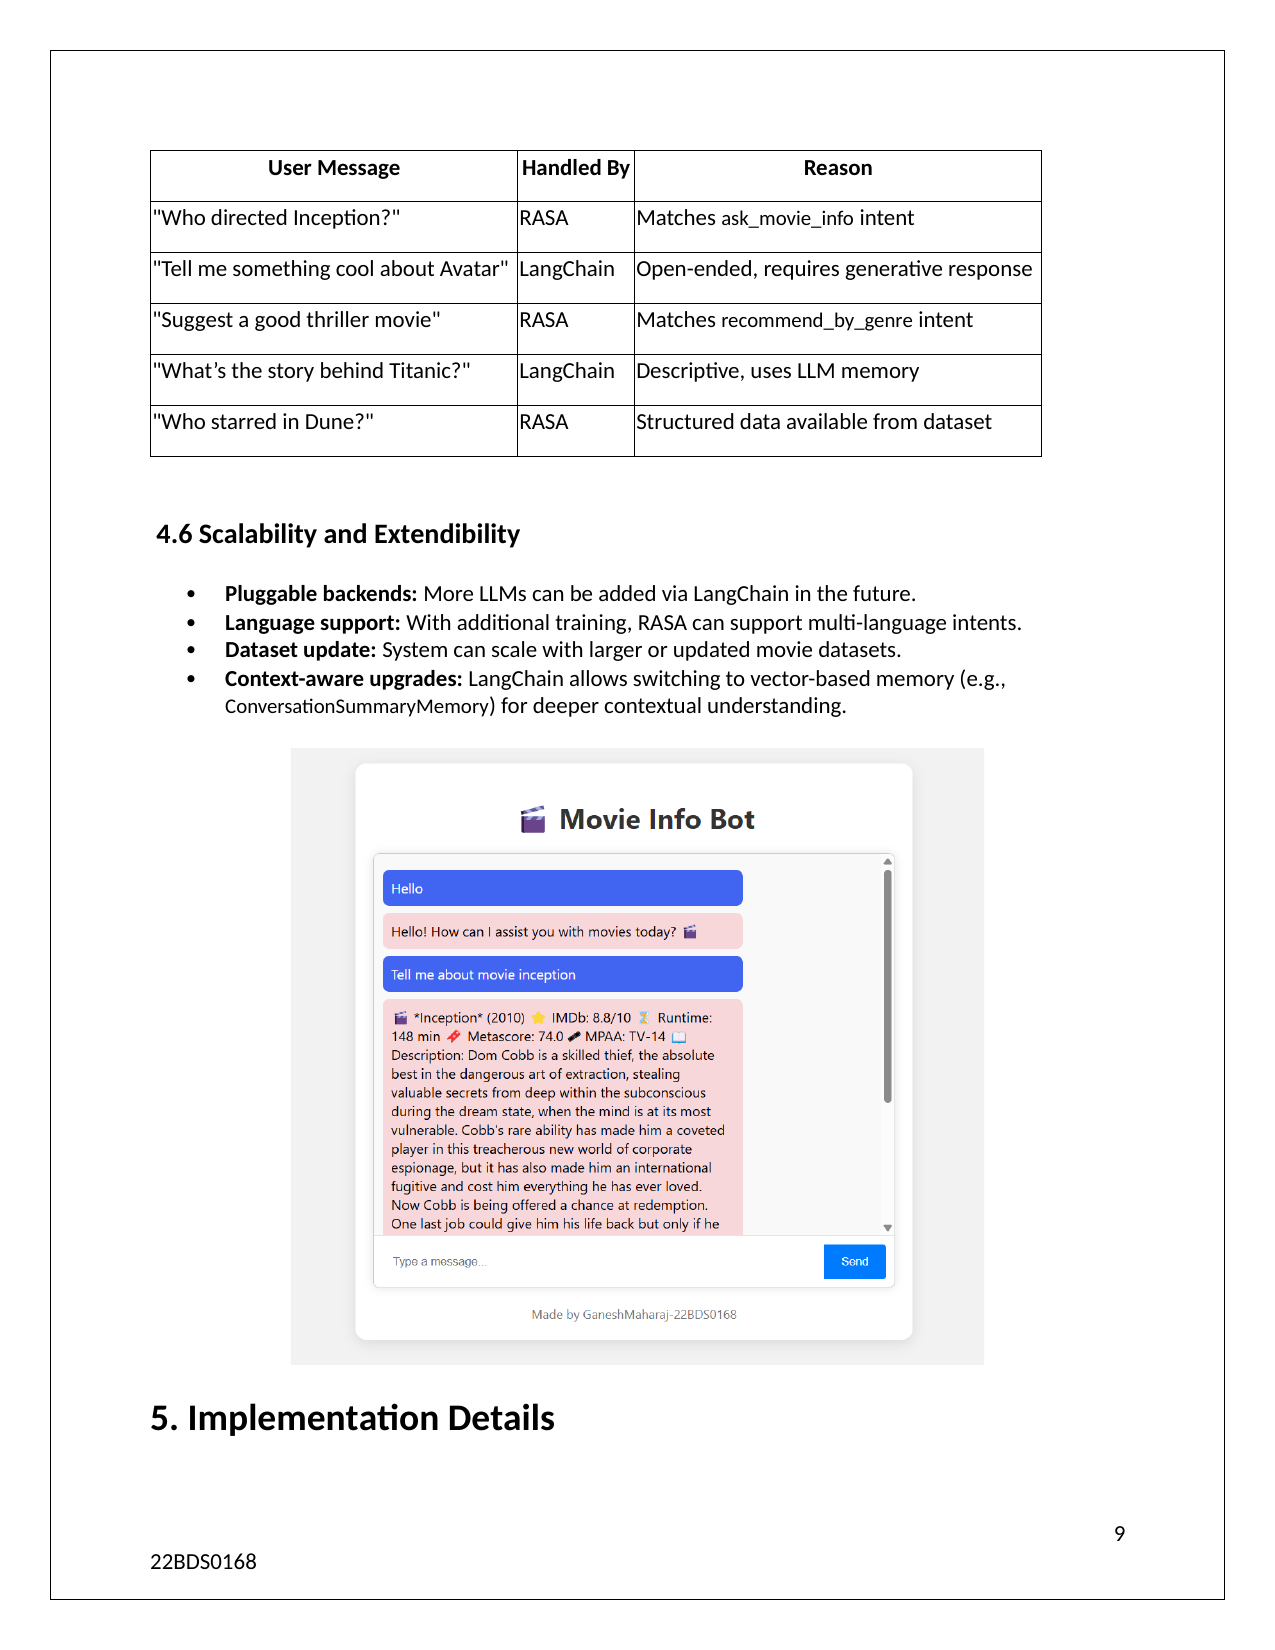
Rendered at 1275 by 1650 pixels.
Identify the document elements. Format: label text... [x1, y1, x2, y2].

table_cell RASA [518, 304, 634, 354]
table_cell Open-ended, requires generative response [635, 253, 1041, 303]
text 5. Implementation Details [150, 1394, 1125, 1440]
table_cell "Suggest a good thriller movie" [151, 304, 517, 354]
list Language support: With additional training, RASA can support multi-language intents. [187, 608, 1125, 636]
picture [290, 748, 985, 1365]
table_cell Matches recommend_by_genre intent [635, 304, 1041, 354]
table_cell "Tell me something cool about Avatar" [151, 253, 517, 303]
table_cell "Who directed Inception?" [151, 202, 517, 252]
subtitle 4.6 Scalability and Extendibility [150, 516, 1125, 550]
table_header User Message [151, 151, 517, 201]
table_cell Matches ask_movie_info intent [635, 202, 1041, 252]
table_cell "Who starred in Dune?" [151, 406, 517, 456]
table_cell "What’s the story behind Titanic?" [151, 355, 517, 405]
table_cell LangChain [518, 355, 634, 405]
list Context-aware upgrades: LangChain allows switching to vector-based memory (e.g., ConversationSummaryMemory) for deeper contextual understanding. [187, 664, 1125, 720]
table_cell LangChain [518, 253, 634, 303]
table_cell RASA [518, 406, 634, 456]
table_cell Descriptive, uses LLM memory [635, 355, 1041, 405]
table_cell Structured data available from dataset [635, 406, 1041, 456]
list Dataset update: System can scale with larger or updated movie datasets. [187, 636, 1125, 664]
table_header Handled By [518, 151, 634, 201]
list Pluggable backends: More LLMs can be added via LangChain in the future. [187, 579, 1125, 608]
table_cell RASA [518, 202, 634, 252]
table_header Reason [635, 151, 1041, 201]
